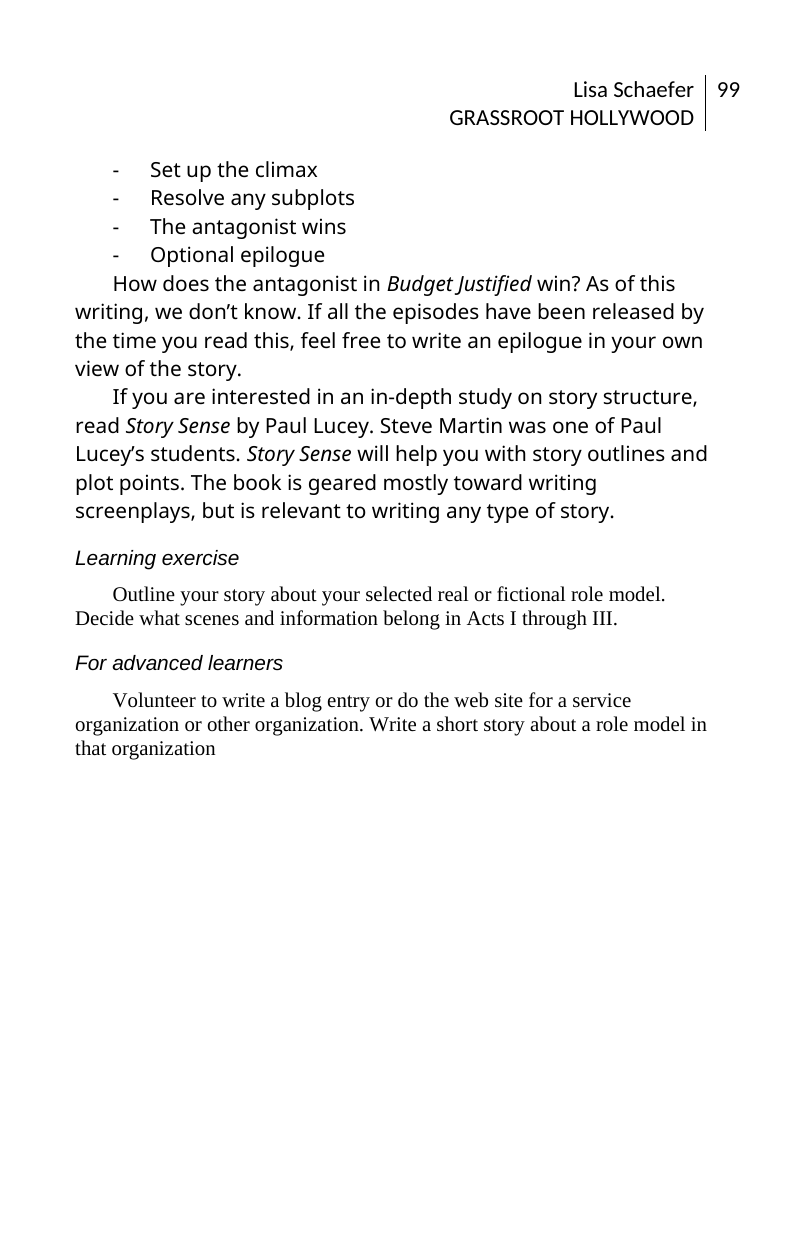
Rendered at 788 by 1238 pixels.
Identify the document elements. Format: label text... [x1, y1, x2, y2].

text Volunteer to write a blog entry or do the web site for a service organization or other organization. Write a short story about a role model in that organization [75, 687, 712, 760]
text How does the antagonist in Budget Justified win? As of this writing, we don’t know. If all the episodes have been released by the time you read this, feel free to write an epilogue in your own view of the story. [75, 269, 712, 383]
list Set up the climax [112, 155, 712, 183]
text Outline your story about your selected real or fictional role model. Decide what scenes and information belong in Acts I through III. [75, 582, 712, 630]
text If you are interested in an in-depth study on story structure, read Story Sense by Paul Lucey. Steve Martin was one of Paul Lucey’s students. Story Sense will help you with story outlines and plot points. The book is geared mostly toward writing screenplays, but is relevant to writing any type of story. [75, 383, 712, 525]
subtitle For advanced learners [75, 651, 712, 675]
subtitle Learning exercise [75, 546, 712, 569]
list Resolve any subplots [112, 183, 712, 212]
list Optional epilogue [112, 240, 712, 269]
list The antagonist wins [112, 212, 712, 240]
